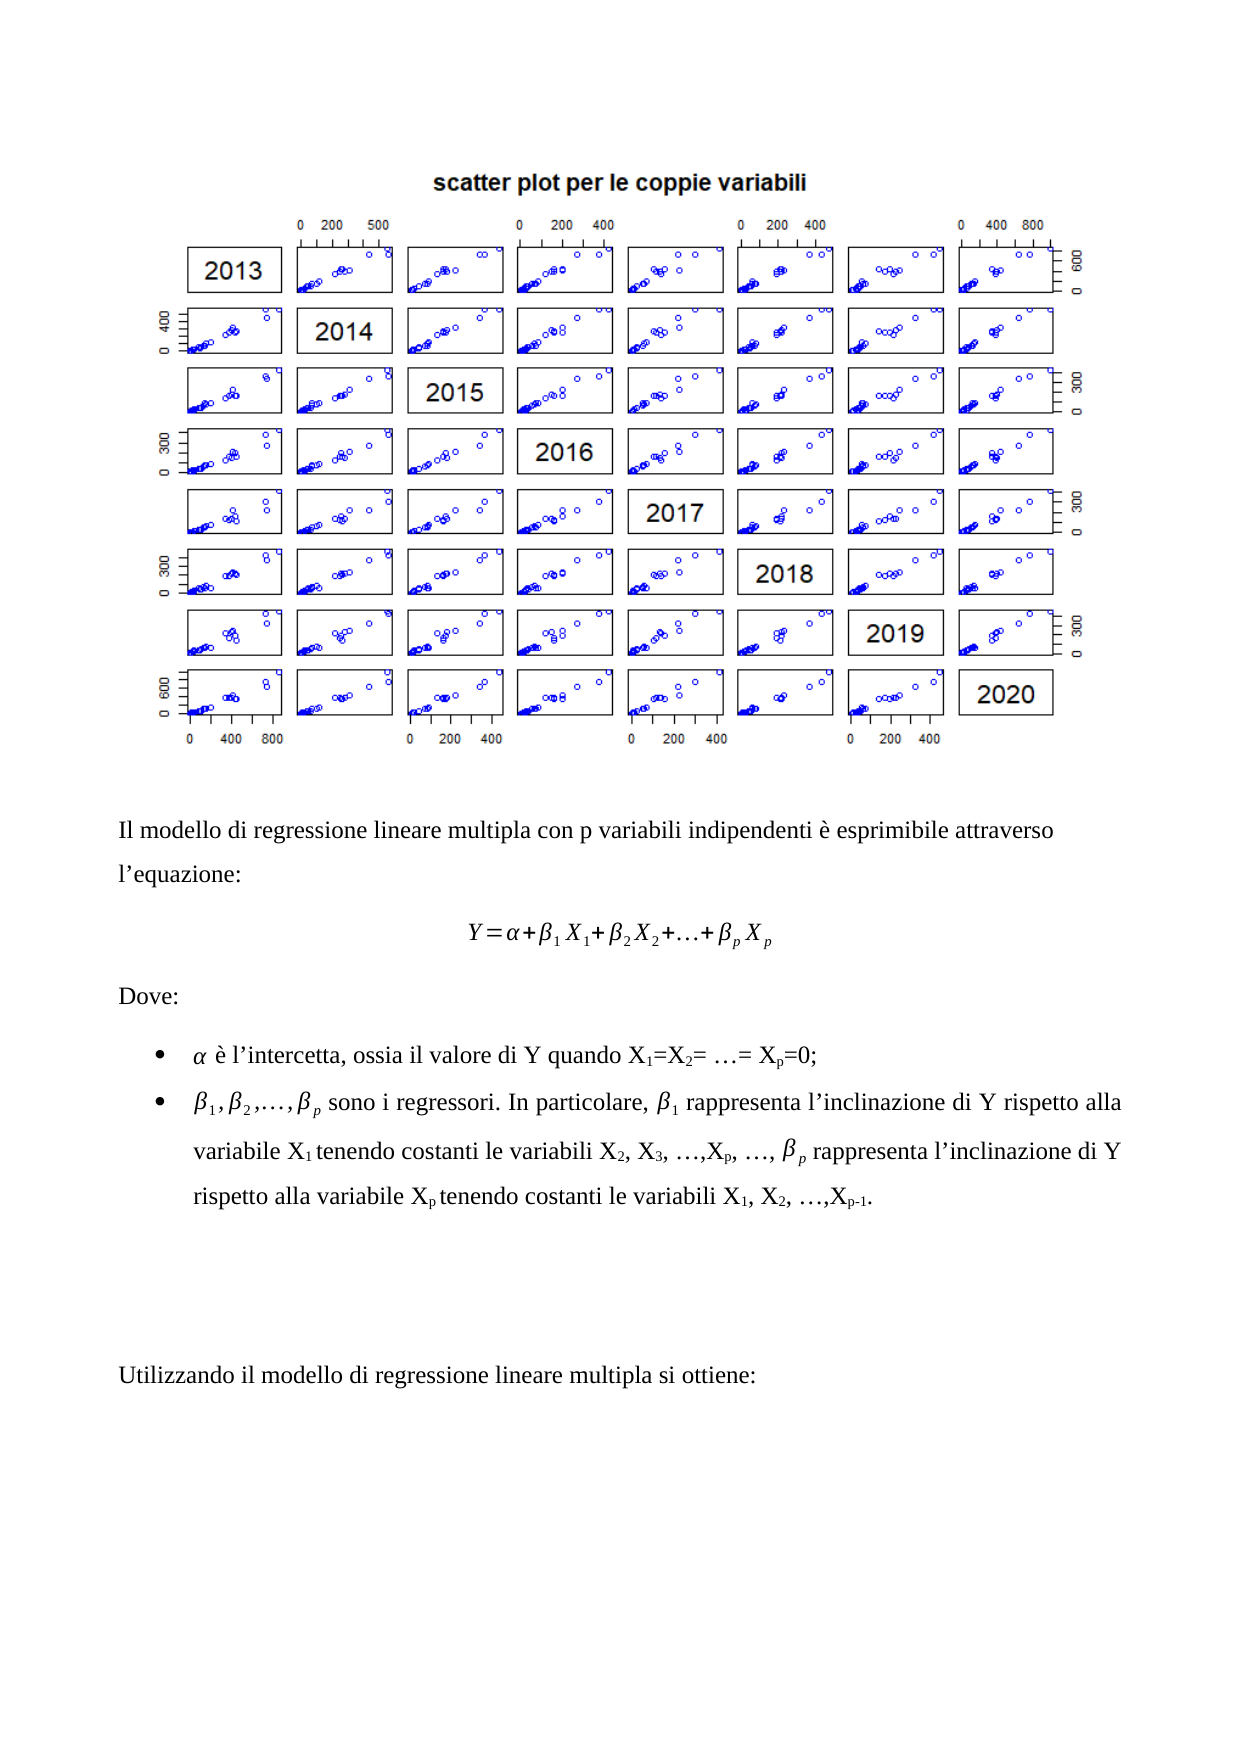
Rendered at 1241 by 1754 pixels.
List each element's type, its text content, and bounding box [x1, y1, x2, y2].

list è l’intercetta, ossia il valore di Y quando X1=X2= …= Xp=0; [156, 1041, 1122, 1072]
text Il modello di regressione lineare multipla con p variabili indipendenti è esprimibile attraverso l’equazione: [118, 816, 1122, 887]
text Utilizzando il modello di regressione lineare multipla si ottiene: [118, 1360, 1122, 1389]
picture [118, 147, 1123, 785]
text Dove: [118, 981, 1122, 1009]
list sono i regressori. In particolare, rappresenta l’inclinazione di Y rispetto alla variabile X1 tenendo costanti le variabili X2, X3, …,Xp, …, rappresenta l’inclinazione di Y rispetto alla variabile Xp tenendo costanti le variabili X1, X2, …,Xp-1. [156, 1086, 1122, 1209]
